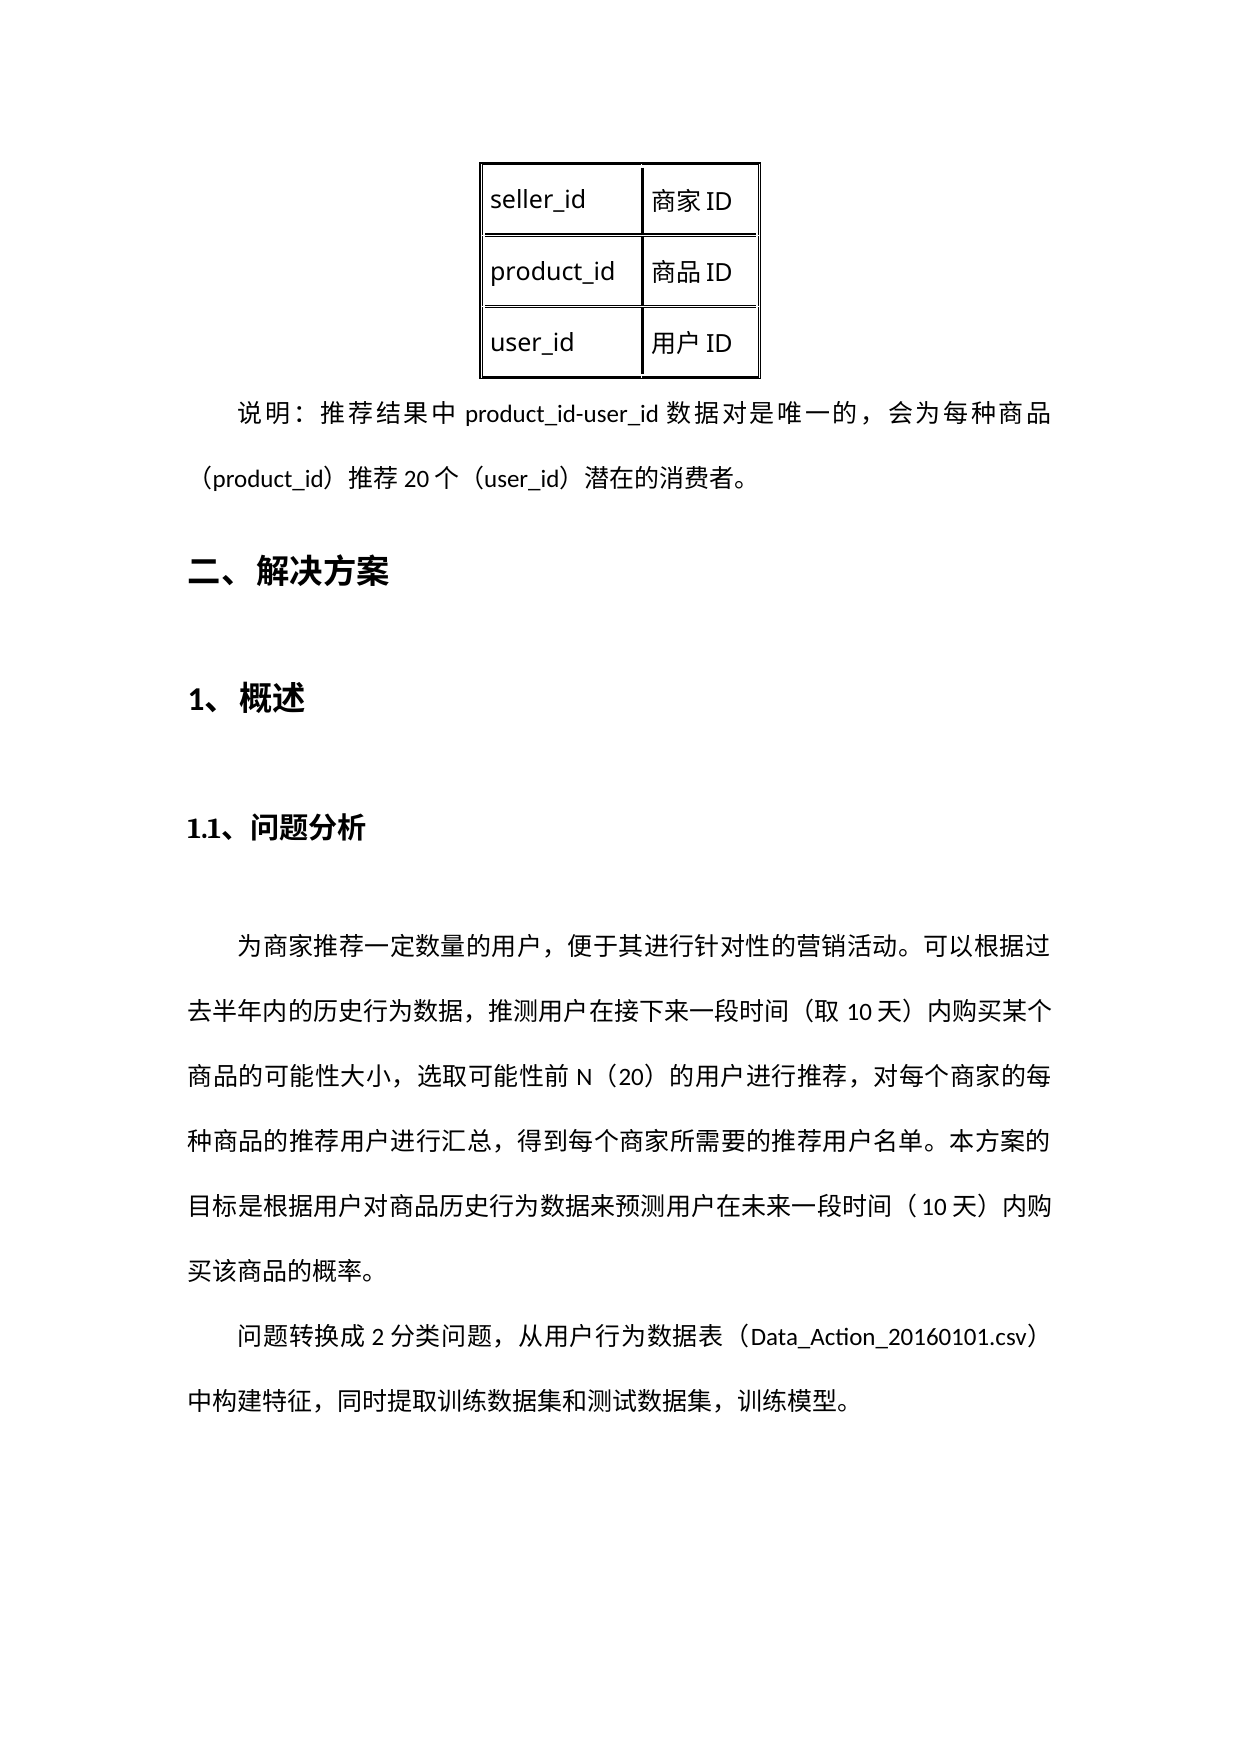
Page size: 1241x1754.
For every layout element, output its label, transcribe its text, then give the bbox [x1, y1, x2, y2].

subtitle 1.1、问题分析 [187, 793, 1053, 858]
text 问题转换成2分类问题，从用户行为数据表（Data_Action_20160101.csv）中构建特征，同时提取训练数据集和测试数据集，训练模型。 [187, 1302, 1053, 1432]
table_header 商家ID [642, 165, 758, 233]
table_cell user_id [481, 305, 642, 376]
table_cell 商品ID [644, 233, 758, 305]
subtitle 概述 [187, 663, 1053, 728]
text 为商家推荐一定数量的用户，便于其进行针对性的营销活动。可以根据过去半年内的历史行为数据，推测用户在接下来一段时间（取10天）内购买某个商品的可能性大小，选取可能性前N（20）的用户进行推荐，对每个商家的每种商品的推荐用户进行汇总，得到每个商家所需要的推荐用户名单。本方案的目标是根据用户对商品历史行为数据来预测用户在未来一段时间（10天）内购买该商品的概率。 [187, 912, 1053, 1302]
table_cell 用户ID [642, 305, 759, 376]
table_cell product_id [483, 233, 641, 305]
table_header seller_id [483, 164, 642, 233]
text 说明：推荐结果中product_id-user_id数据对是唯一的，会为每种商品（product_id）推荐20个（user_id）潜在的消费者。 [187, 379, 1053, 509]
subtitle 解决方案 [187, 536, 1053, 601]
